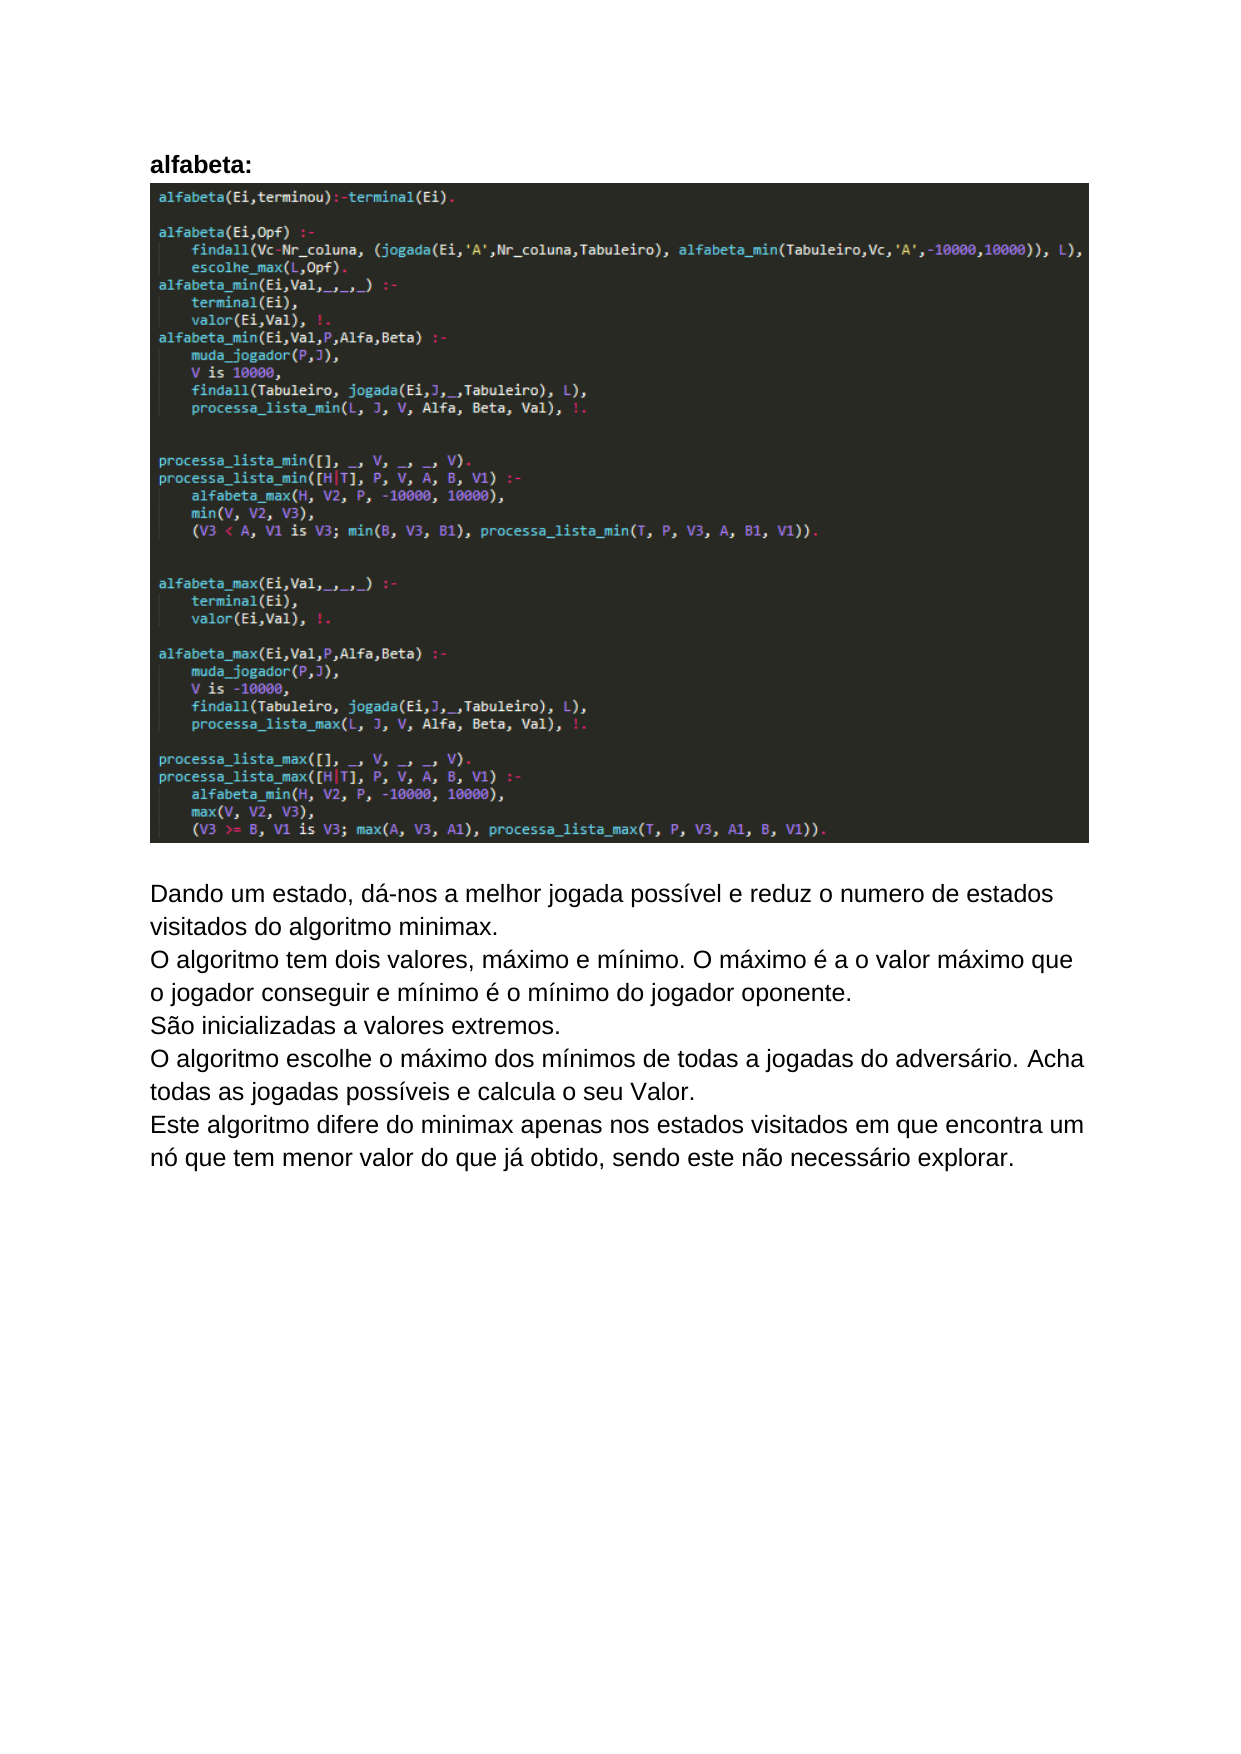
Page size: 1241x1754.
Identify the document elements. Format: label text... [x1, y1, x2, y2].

picture [150, 183, 1089, 843]
text Este algoritmo difere do minimax apenas nos estados visitados em que encontra um nó que tem menor valor do que já obtido, sendo este não necessário explorar. [150, 1110, 1090, 1172]
text São inicializadas a valores extremos. [150, 1011, 1090, 1040]
text O algoritmo tem dois valores, máximo e mínimo. O máximo é a o valor máximo que o jogador conseguir e mínimo é o mínimo do jogador oponente. [150, 945, 1090, 1007]
text alfabeta: [150, 150, 1090, 179]
text Dando um estado, dá-nos a melhor jogada possível e reduz o numero de estados visitados do algoritmo minimax. [150, 879, 1090, 941]
text O algoritmo escolhe o máximo dos mínimos de todas a jogadas do adversário. Acha todas as jogadas possíveis e calcula o seu Valor. [150, 1044, 1090, 1106]
